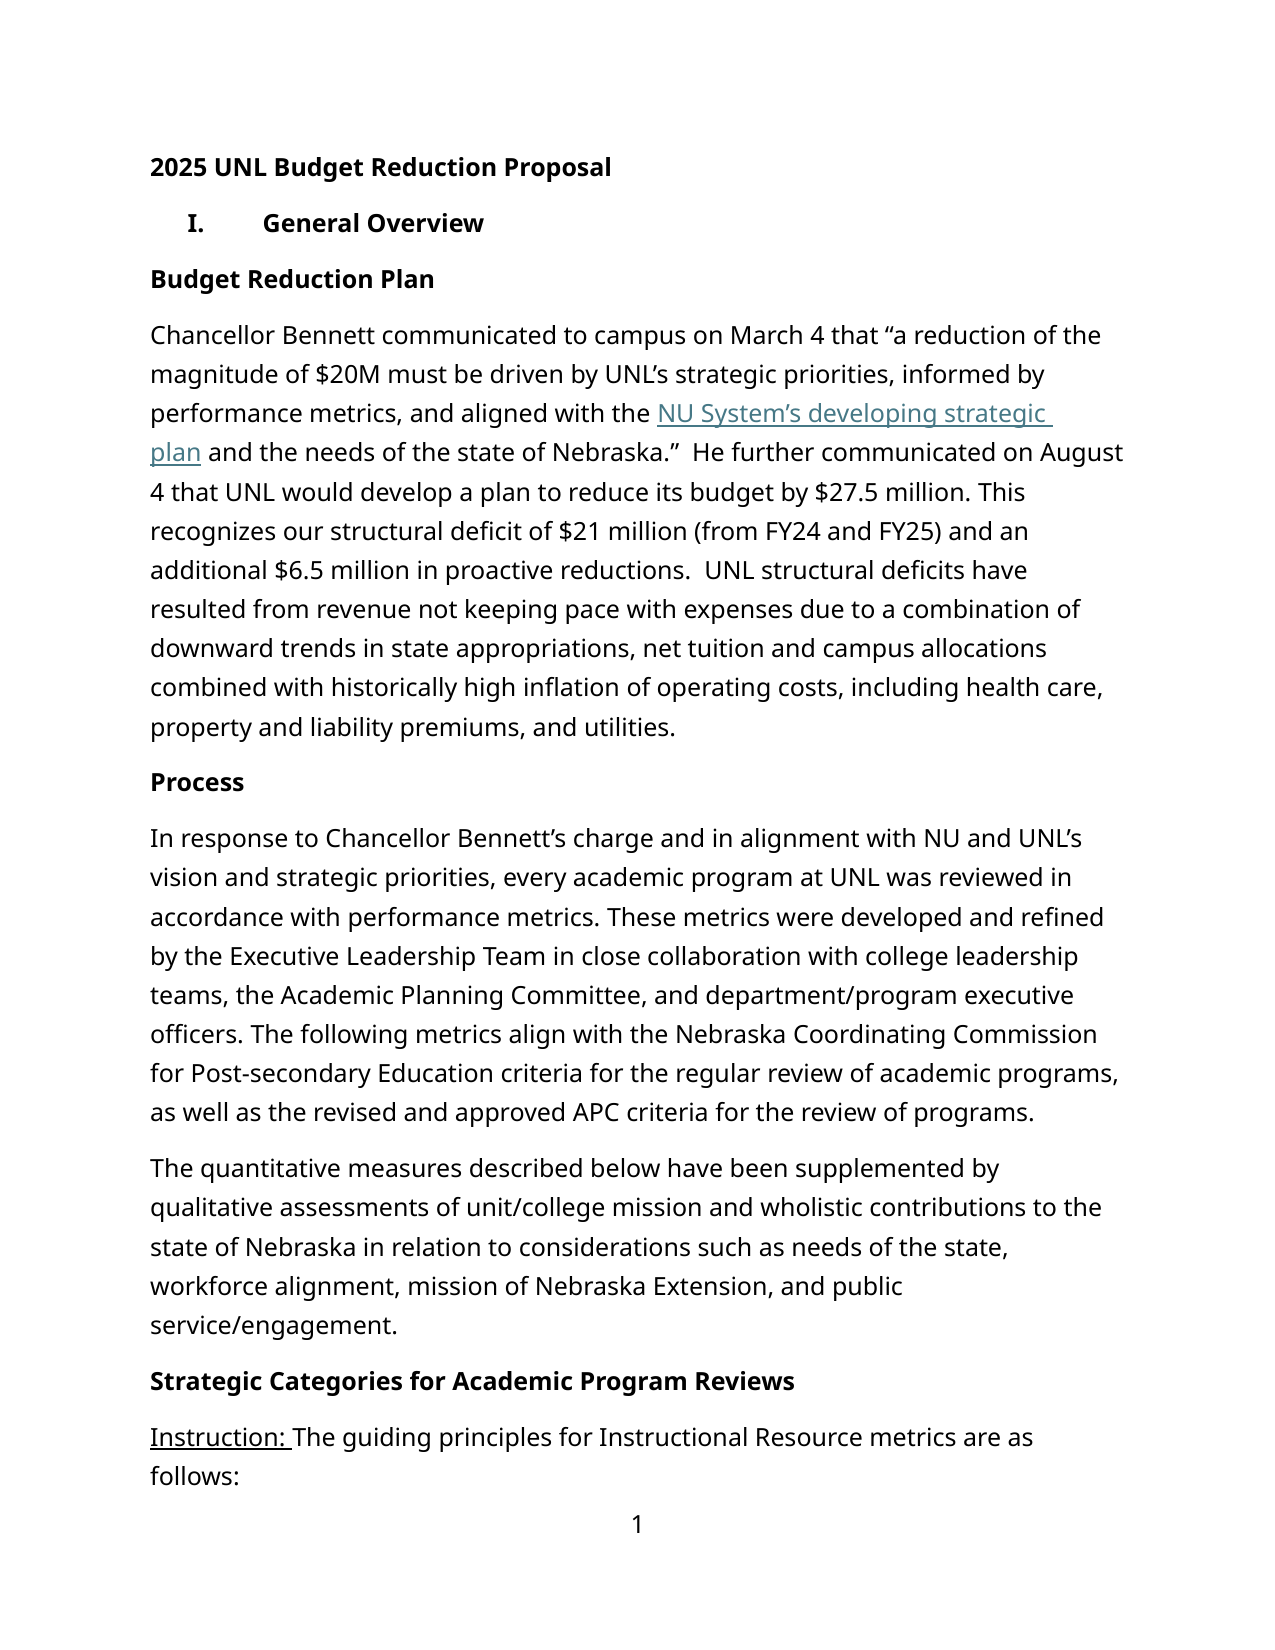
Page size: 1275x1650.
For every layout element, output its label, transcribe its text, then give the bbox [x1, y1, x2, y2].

text Strategic Categories for Academic Program Reviews [150, 1363, 1125, 1397]
text Chancellor Bennett communicated to campus on March 4 that “a reduction of the magnitude of $20M must be driven by UNL’s strategic priorities, informed by performance metrics, and aligned with the NU System’s developing strategic plan and the needs of the state of Nebraska.” He further communicated on August 4 that UNL would develop a plan to reduce its budget by $27.5 million. This recognizes our structural deficit of $21 million (from FY24 and FY25) and an additional $6.5 million in proactive reductions. UNL structural deficits have resulted from revenue not keeping pace with expenses due to a combination of downward trends in state appropriations, net tuition and campus allocations combined with historically high inflation of operating costs, including health care, property and liability premiums, and utilities. [150, 317, 1125, 743]
text 2025 UNL Budget Reduction Proposal [150, 150, 1125, 184]
text Instruction: The guiding principles for Instructional Resource metrics are as follows: [150, 1419, 1125, 1492]
text The quantitative measures described below have been supplemented by qualitative assessments of unit/college mission and wholistic contributions to the state of Nebraska in relation to considerations such as needs of the state, workforce alignment, mission of Nebraska Extension, and public service/engagement. [150, 1151, 1125, 1342]
text Process [150, 765, 1125, 799]
text In response to Chancellor Bennett’s charge and in alignment with NU and UNL’s vision and strategic priorities, every academic program at UNL was reviewed in accordance with performance metrics. These metrics were developed and refined by the Executive Leadership Team in close collaboration with college leadership teams, the Academic Planning Committee, and department/program executive officers. The following metrics align with the Nebraska Coordinating Commission for Post-secondary Education criteria for the regular review of academic programs, as well as the revised and approved APC criteria for the review of programs. [150, 821, 1125, 1129]
list General Overview [187, 206, 1125, 240]
text Budget Reduction Plan [150, 262, 1125, 296]
